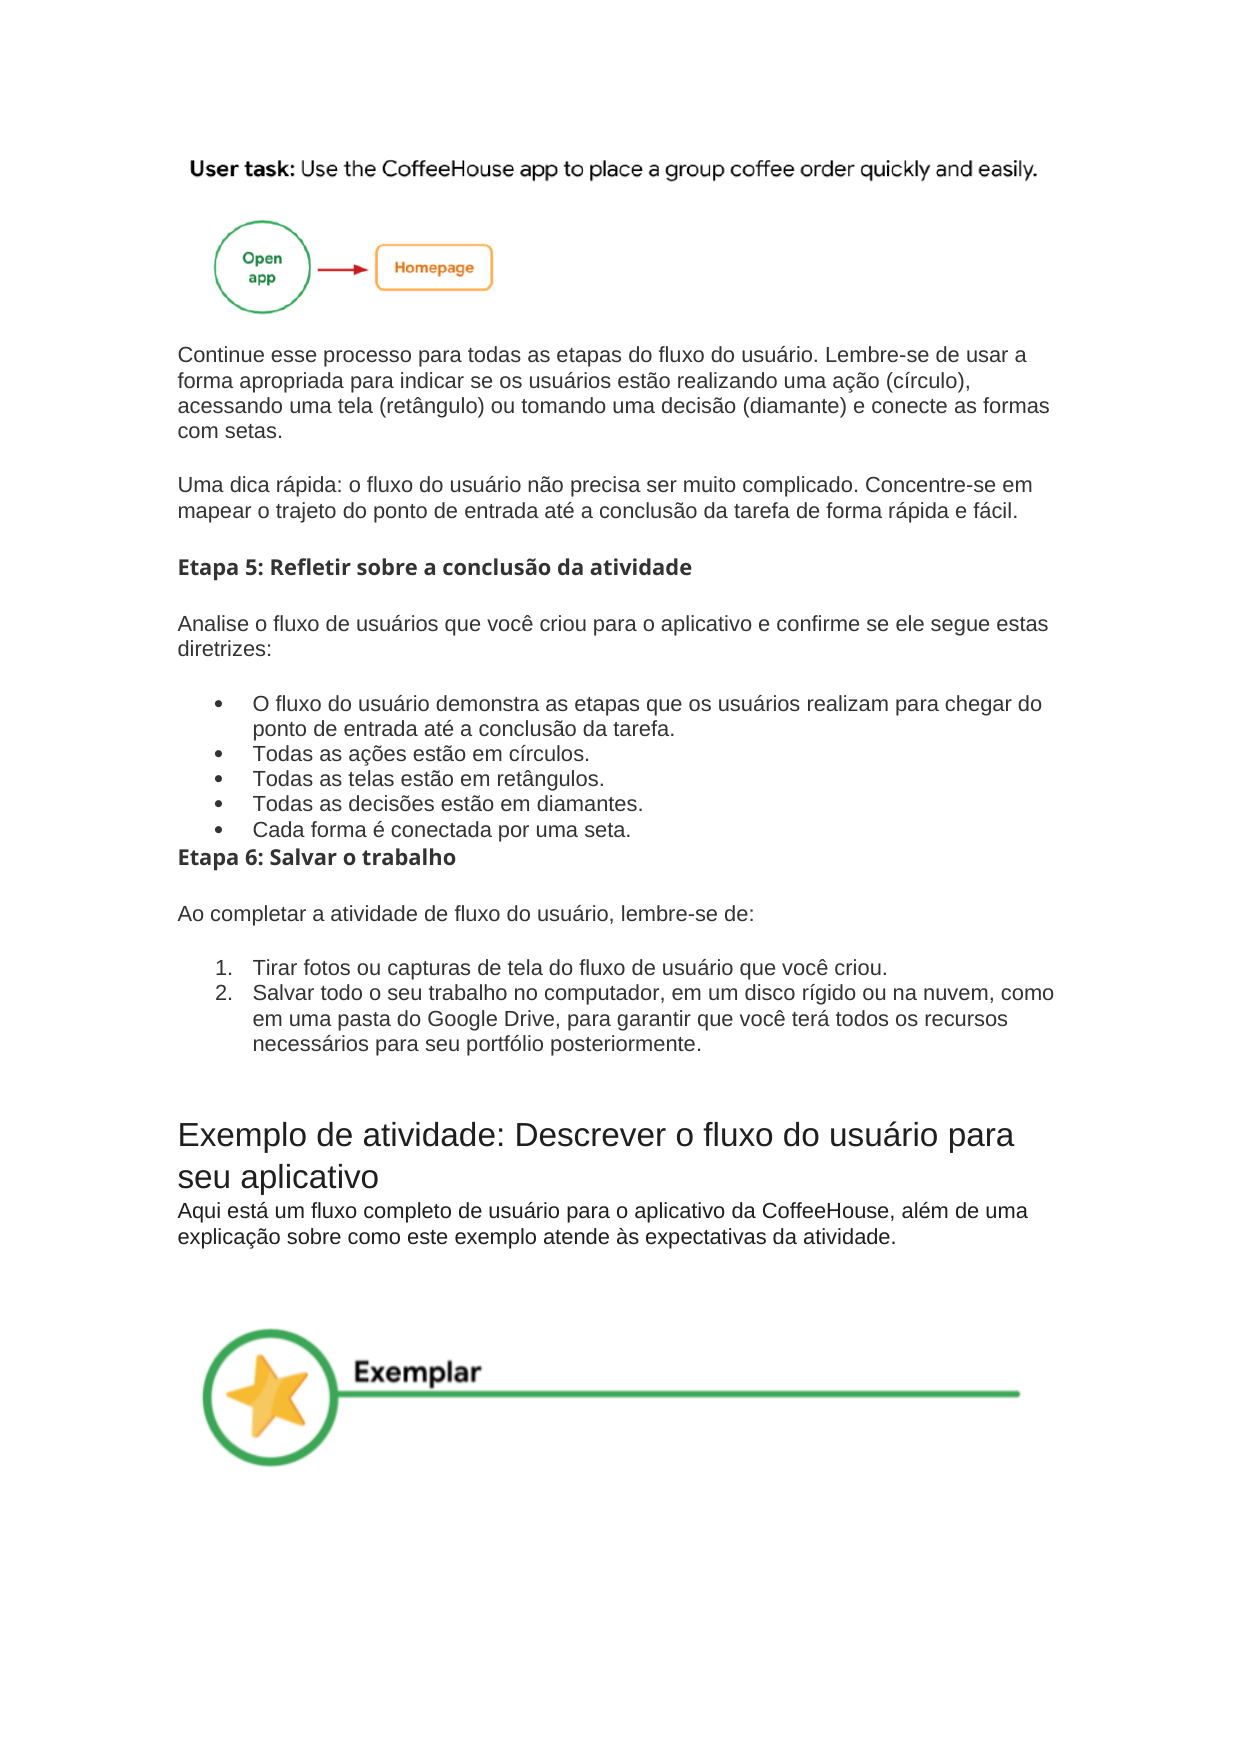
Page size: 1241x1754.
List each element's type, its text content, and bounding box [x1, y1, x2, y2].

text Ao completar a atividade de fluxo do usuário, lembre-se de: [177, 901, 1063, 926]
text Etapa 5: Refletir sobre a conclusão da atividade [177, 552, 1063, 582]
text Uma dica rápida: o fluxo do usuário não precisa ser muito complicado. Concentre-se em mapear o trajeto do ponto de entrada até a conclusão da tarefa de forma rápida e fácil. [177, 472, 1063, 523]
text Analise o fluxo de usuários que você criou para o aplicativo e confirme se ele segue estas diretrizes: [177, 611, 1063, 661]
list Cada forma é conectada por uma seta. [215, 817, 1063, 842]
list Tirar fotos ou capturas de tela do fluxo de usuário que você criou. [215, 955, 1063, 980]
subtitle Exemplo de atividade: Descrever o fluxo do usuário para seu aplicativo [177, 1115, 1063, 1195]
list Salvar todo o seu trabalho no computador, em um disco rígido ou na nuvem, como em uma pasta do Google Drive, para garantir que você terá todos os recursos necessários para seu portfólio posteriormente. [215, 980, 1063, 1056]
list O fluxo do usuário demonstra as etapas que os usuários realizam para chegar do ponto de entrada até a conclusão da tarefa. [215, 691, 1063, 741]
text Aqui está um fluxo completo de usuário para o aplicativo da CoffeeHouse, além de uma explicação sobre como este exemplo atende às expectativas da atividade. [177, 1198, 1063, 1249]
text Etapa 6: Salvar o trabalho [177, 842, 1063, 872]
picture [177, 147, 1063, 324]
picture [177, 1277, 1063, 1484]
list Todas as ações estão em círculos. [215, 741, 1063, 766]
list Todas as decisões estão em diamantes. [215, 791, 1063, 817]
text Continue esse processo para todas as etapas do fluxo do usuário. Lembre-se de usar a forma apropriada para indicar se os usuários estão realizando uma ação (círculo), acessando uma tela (retângulo) ou tomando uma decisão (diamante) e conecte as formas com setas. [177, 342, 1063, 443]
list Todas as telas estão em retângulos. [215, 766, 1063, 791]
